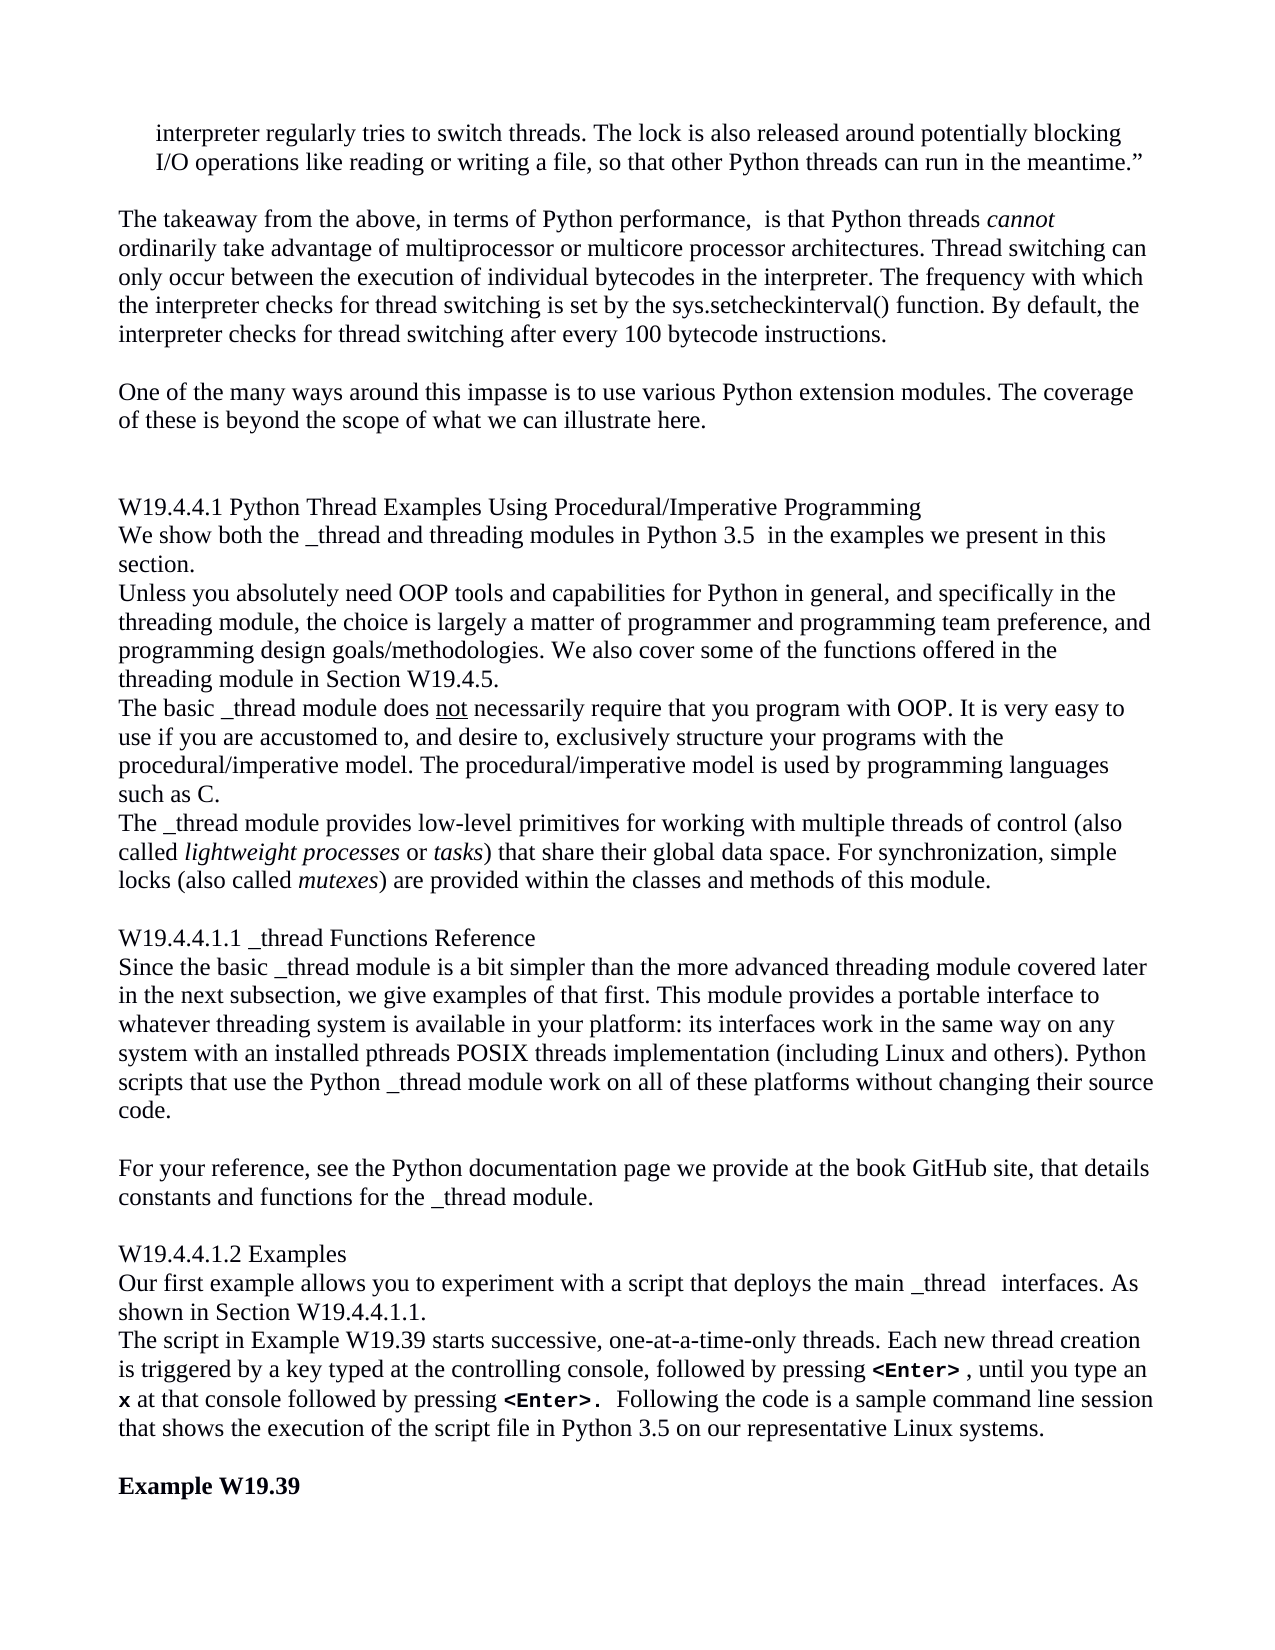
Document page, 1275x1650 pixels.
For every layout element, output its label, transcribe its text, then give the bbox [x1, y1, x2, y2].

text Example W19.39 [118, 1471, 1157, 1500]
text Our first example allows you to experiment with a script that deploys the main _thread interfaces. As shown in Section W19.4.4.1.1. [118, 1268, 1157, 1326]
text The takeaway from the above, in terms of Python performance, is that Python threads cannot ordinarily take advantage of multiprocessor or multicore processor architectures. Thread switching can only occur between the execution of individual bytecodes in the interpreter. The frequency with which the interpreter checks for thread switching is set by the sys.setcheckinterval() function. By default, the interpreter checks for thread switching after every 100 bytecode instructions. [118, 204, 1157, 348]
text W19.4.4.1.2 Examples [118, 1239, 1157, 1268]
text W19.4.4.1.1 _thread Functions Reference [118, 923, 1157, 952]
text The basic _thread module does not necessarily require that you program with OOP. It is very easy to use if you are accustomed to, and desire to, exclusively structure your programs with the procedural/imperative model. The procedural/imperative model is used by programming languages such as C. [118, 693, 1157, 808]
text The script in Example W19.39 starts successive, one-at-a-time-only threads. Each new thread creation is triggered by a key typed at the controlling console, followed by pressing <Enter> , until you type an x at that console followed by pressing <Enter>. Following the code is a sample command line session that shows the execution of the script file in Python 3.5 on our representative Linux systems. [118, 1326, 1157, 1442]
text The _thread module provides low-level primitives for working with multiple threads of control (also called lightweight processes or tasks) that share their global data space. For synchronization, simple locks (also called mutexes) are provided within the classes and methods of this module. [118, 808, 1157, 894]
text W19.4.4.1 Python Thread Examples Using Procedural/Imperative Programming [118, 492, 1157, 521]
text Unless you absolutely need OOP tools and capabilities for Python in general, and specifically in the threading module, the choice is largely a matter of programmer and programming team preference, and programming design goals/methodologies. We also cover some of the functions offered in the threading module in Section W19.4.5. [118, 578, 1157, 693]
text We show both the _thread and threading modules in Python 3.5 in the examples we present in this section. [118, 521, 1157, 578]
text For your reference, see the Python documentation page we provide at the book GitHub site, that details constants and functions for the _thread module. [118, 1153, 1157, 1211]
text One of the many ways around this impasse is to use various Python extension modules. The coverage of these is beyond the scope of what we can illustrate here. [118, 377, 1157, 434]
text Since the basic _thread module is a bit simpler than the more advanced threading module covered later in the next subsection, we give examples of that first. This module provides a portable interface to whatever threading system is available in your platform: its interfaces work in the same way on any system with an installed pthreads POSIX threads implementation (including Linux and others). Python scripts that use the Python _thread module work on all of these platforms without changing their source code. [118, 952, 1157, 1124]
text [155, 118, 1157, 176]
